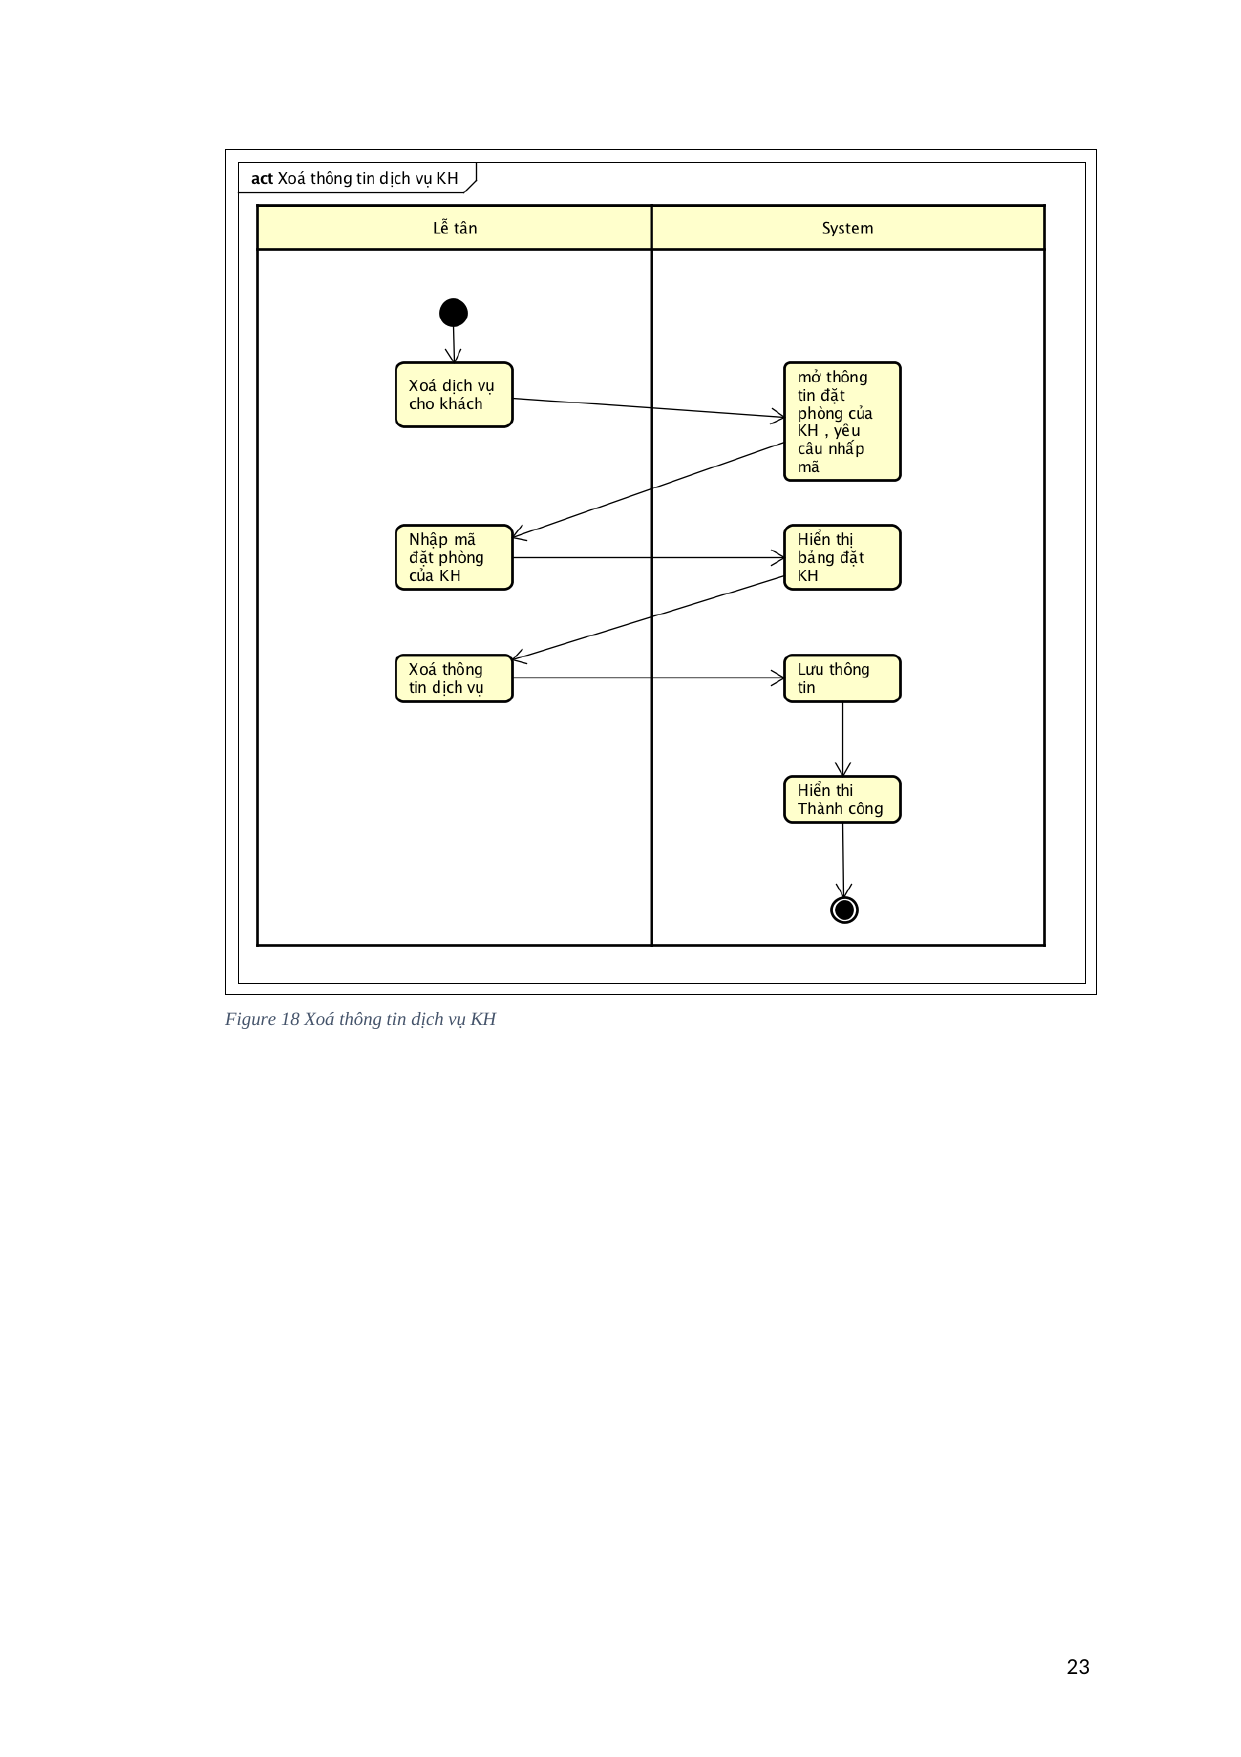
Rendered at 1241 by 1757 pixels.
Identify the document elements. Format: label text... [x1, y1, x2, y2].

text Figure 18 Xoá thông tin dịch vụ KH [225, 1008, 1103, 1030]
picture [226, 150, 1096, 994]
